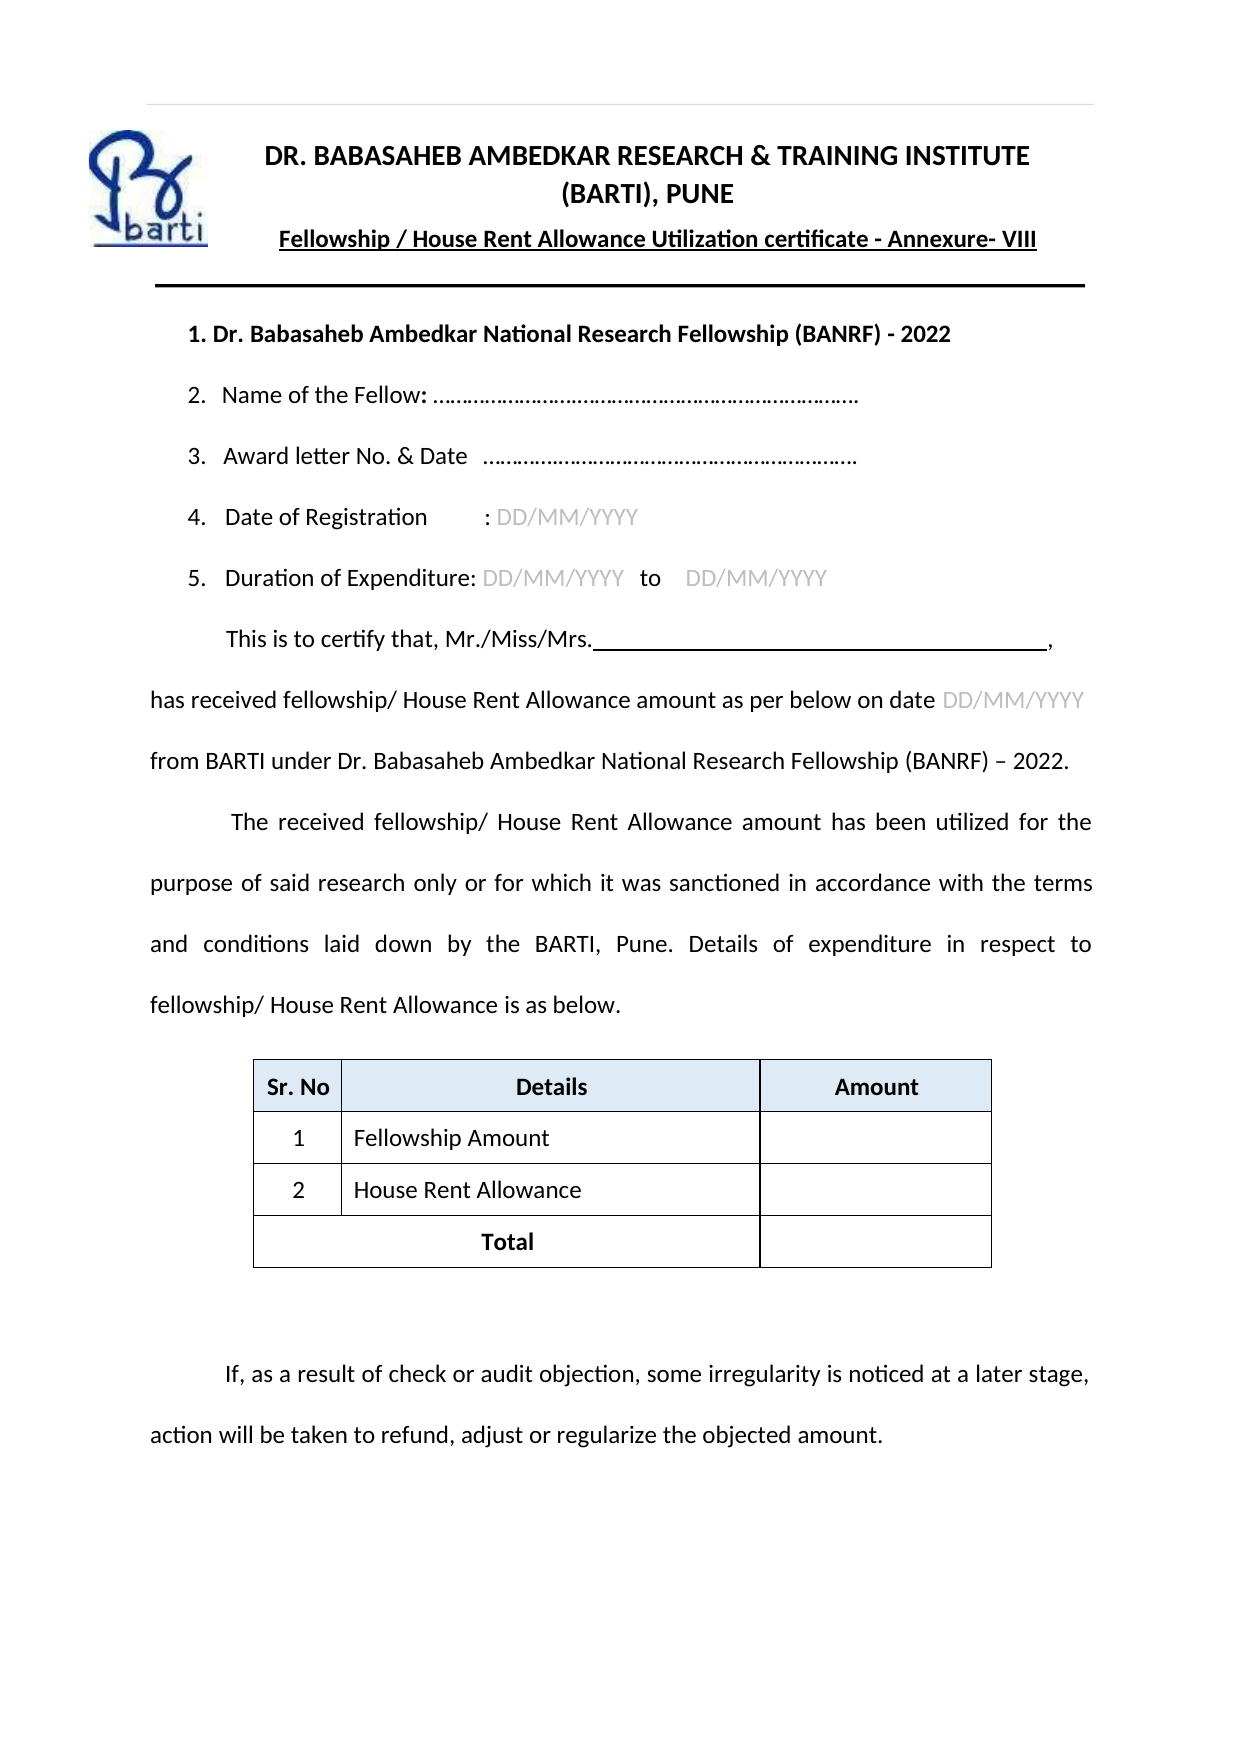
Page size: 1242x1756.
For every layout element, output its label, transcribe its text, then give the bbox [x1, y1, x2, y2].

subtitle Fellowship / House Rent Allowance Utilization certificate - Annexure- VIII [78, 223, 1237, 253]
text 2. Name of the Fellow: …………………….…………………………………………. [187, 379, 1237, 409]
list Date of Registration : DD/MM/YYYY [187, 501, 1237, 532]
table_cell Total [254, 1216, 759, 1267]
subtitle DR. BABASAHEB AMBEDKAR RESEARCH & TRAINING INSTITUTE (BARTI), PUNE [264, 137, 1033, 211]
table_header Sr. No [254, 1060, 341, 1111]
text 1. Dr. Babasaheb Ambedkar National Research Fellowship (BANRF) - 2022 [187, 318, 1237, 348]
table_header Details [342, 1060, 759, 1111]
table_header Amount [761, 1060, 991, 1111]
table_cell Fellowship Amount [342, 1112, 759, 1163]
text 3. Award letter No. & Date ………….……………………………………………. [187, 440, 1237, 471]
table_cell [761, 1112, 991, 1163]
text has received fellowship/ House Rent Allowance amount as per below on date DD/MM/YYYY from BARTI under Dr. Babasaheb Ambedkar National Research Fellowship (BANRF) – 2022. [150, 684, 1084, 776]
table_cell House Rent Allowance [342, 1164, 759, 1215]
list Duration of Expenditure: DD/MM/YYYY to DD/MM/YYYY [187, 562, 1237, 593]
text If, as a result of check or audit objection, some irregularity is noticed at a later stage, action will be taken to refund, adjust or regularize the objected amount. [150, 1358, 1091, 1449]
text The received fellowship/ House Rent Allowance amount has been utilized for the purpose of said research only or for which it was sanctioned in accordance with the terms and conditions laid down by the BARTI, Pune. Details of expenditure in respect to fellowship/ House Rent Allowance is as below. [150, 806, 1093, 1020]
table_cell [761, 1164, 991, 1215]
table_cell 2 [254, 1164, 341, 1215]
text This is to certify that, Mr./Miss/Mrs. , [50, 623, 1229, 654]
table_cell 1 [254, 1112, 341, 1163]
table_cell [761, 1216, 991, 1267]
picture [88, 130, 208, 247]
